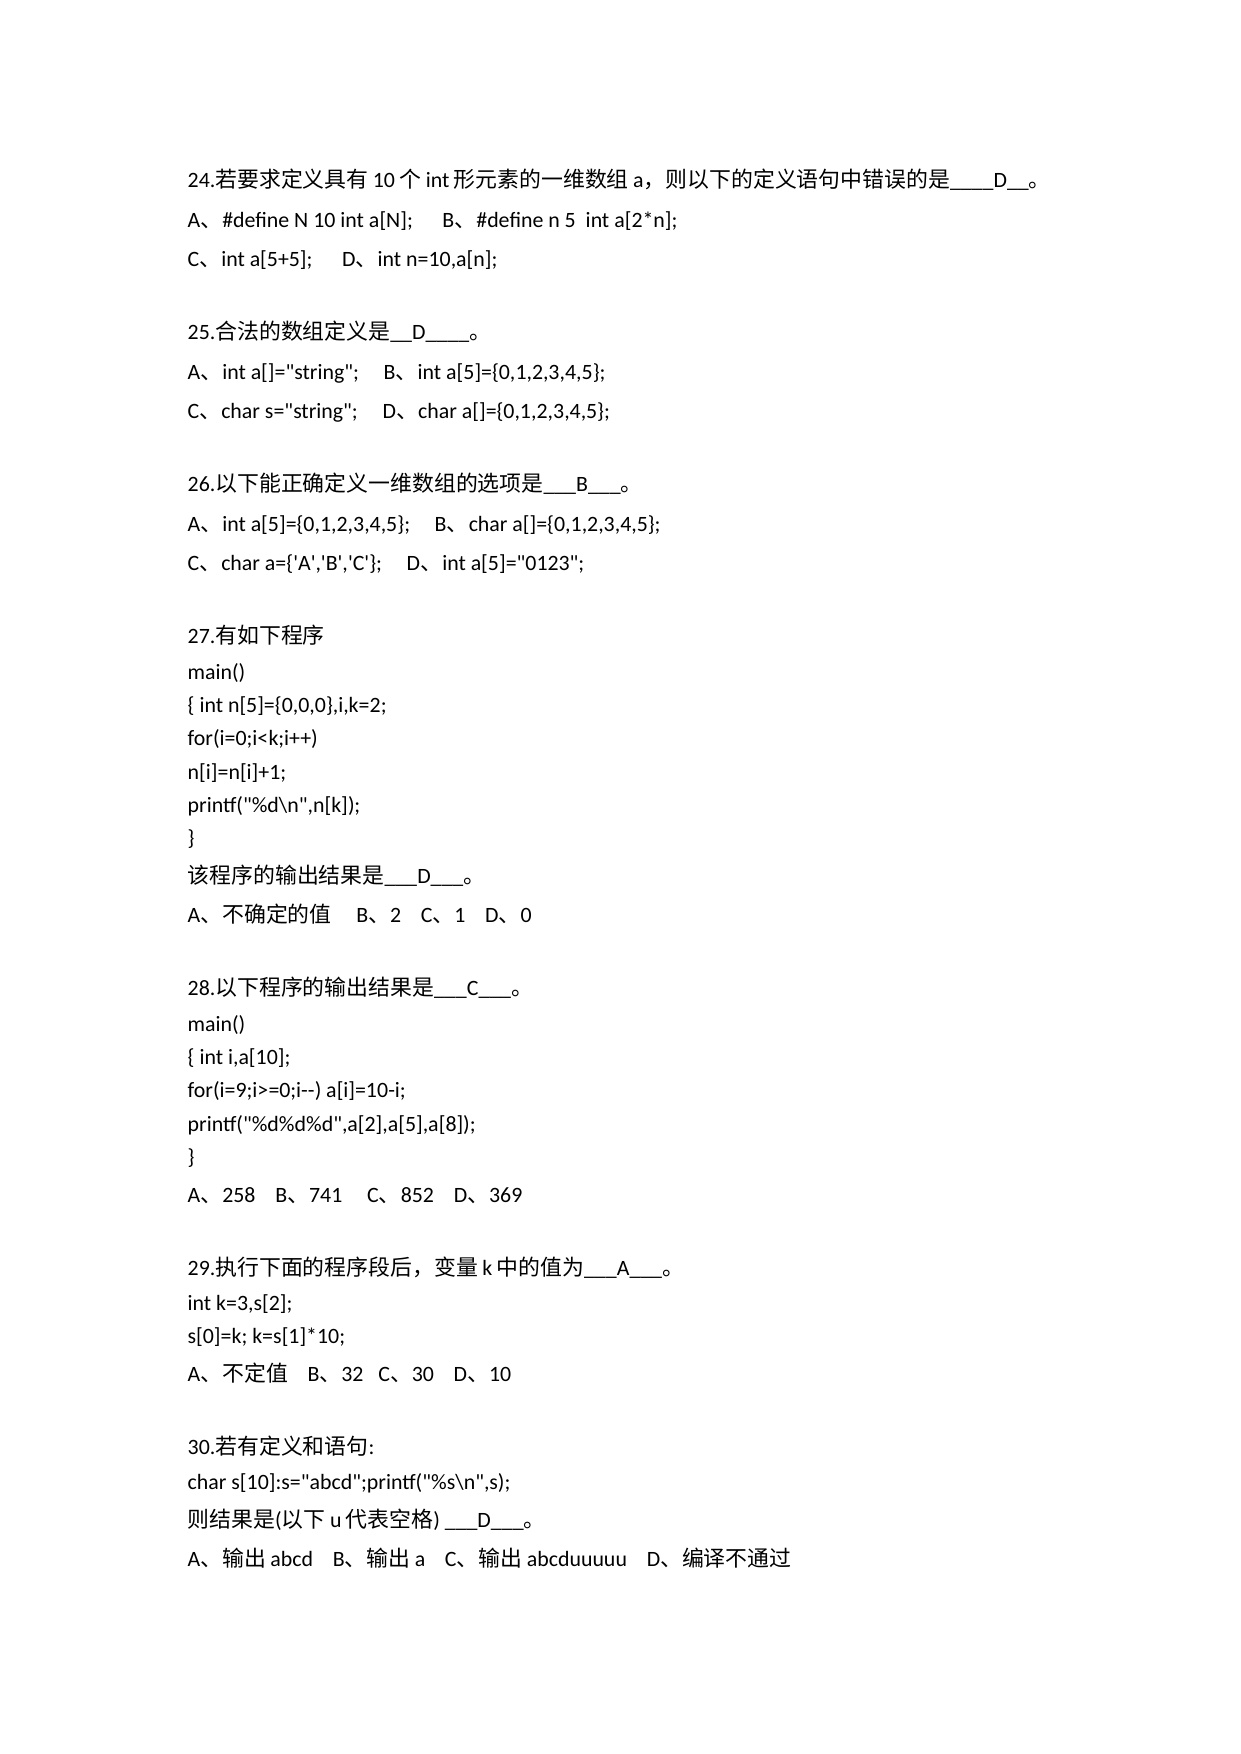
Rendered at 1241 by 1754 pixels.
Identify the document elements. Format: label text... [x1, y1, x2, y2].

text A、输出abcd B、输出a C、输出abcduuuuu D、编译不通过 [187, 1541, 1053, 1573]
text A、int a[5]={0,1,2,3,4,5}; B、char a[]={0,1,2,3,4,5}; [187, 506, 1053, 537]
text for(i=9;i>=0;i--) a[i]=10-i; [187, 1077, 1053, 1103]
text A、int a[]="string"; B、int a[5]={0,1,2,3,4,5}; [187, 354, 1053, 385]
text s[0]=k; k=s[1]*10; [187, 1322, 1053, 1349]
text A、不确定的值 B、2 C、1 D、0 [187, 897, 1053, 929]
text C、char s="string"; D、char a[]={0,1,2,3,4,5}; [187, 393, 1053, 425]
text A、258 B、741 C、852 D、369 [187, 1177, 1053, 1208]
text char s[10]:s="abcd";printf("%s\n",s); [187, 1468, 1053, 1495]
text 27.有如下程序 [187, 618, 1053, 650]
text C、char a={'A','B','C'}; D、int a[5]="0123"; [187, 545, 1053, 577]
text int k=3,s[2]; [187, 1289, 1053, 1316]
text } [187, 1143, 1053, 1170]
text n[i]=n[i]+1; [187, 758, 1053, 784]
text 30.若有定义和语句: [187, 1429, 1053, 1460]
text A、#define N 10 int a[N]; B、#define n 5 int a[2*n]; [187, 202, 1053, 233]
text for(i=0;i<k;i++) [187, 724, 1053, 751]
text { int i,a[10]; [187, 1043, 1053, 1070]
text 24.若要求定义具有10个int形元素的一维数组a，则以下的定义语句中错误的是____D__。 [187, 162, 1053, 194]
text 该程序的输出结果是___D___。 [187, 858, 1053, 889]
text 29.执行下面的程序段后，变量k中的值为___A___。 [187, 1249, 1053, 1281]
text printf("%d\n",n[k]); [187, 791, 1053, 818]
text { int n[5]={0,0,0},i,k=2; [187, 691, 1053, 718]
text A、不定值 B、32 C、30 D、10 [187, 1356, 1053, 1387]
text 25.合法的数组定义是__D____。 [187, 314, 1053, 346]
text printf("%d%d%d",a[2],a[5],a[8]); [187, 1110, 1053, 1137]
text C、int a[5+5]; D、int n=10,a[n]; [187, 241, 1053, 273]
text 26.以下能正确定义一维数组的选项是___B___。 [187, 466, 1053, 498]
text 28.以下程序的输出结果是___C___。 [187, 970, 1053, 1002]
text 则结果是(以下u代表空格) ___D___。 [187, 1502, 1053, 1533]
text } [187, 824, 1053, 851]
text main() [187, 658, 1053, 684]
text main() [187, 1010, 1053, 1037]
